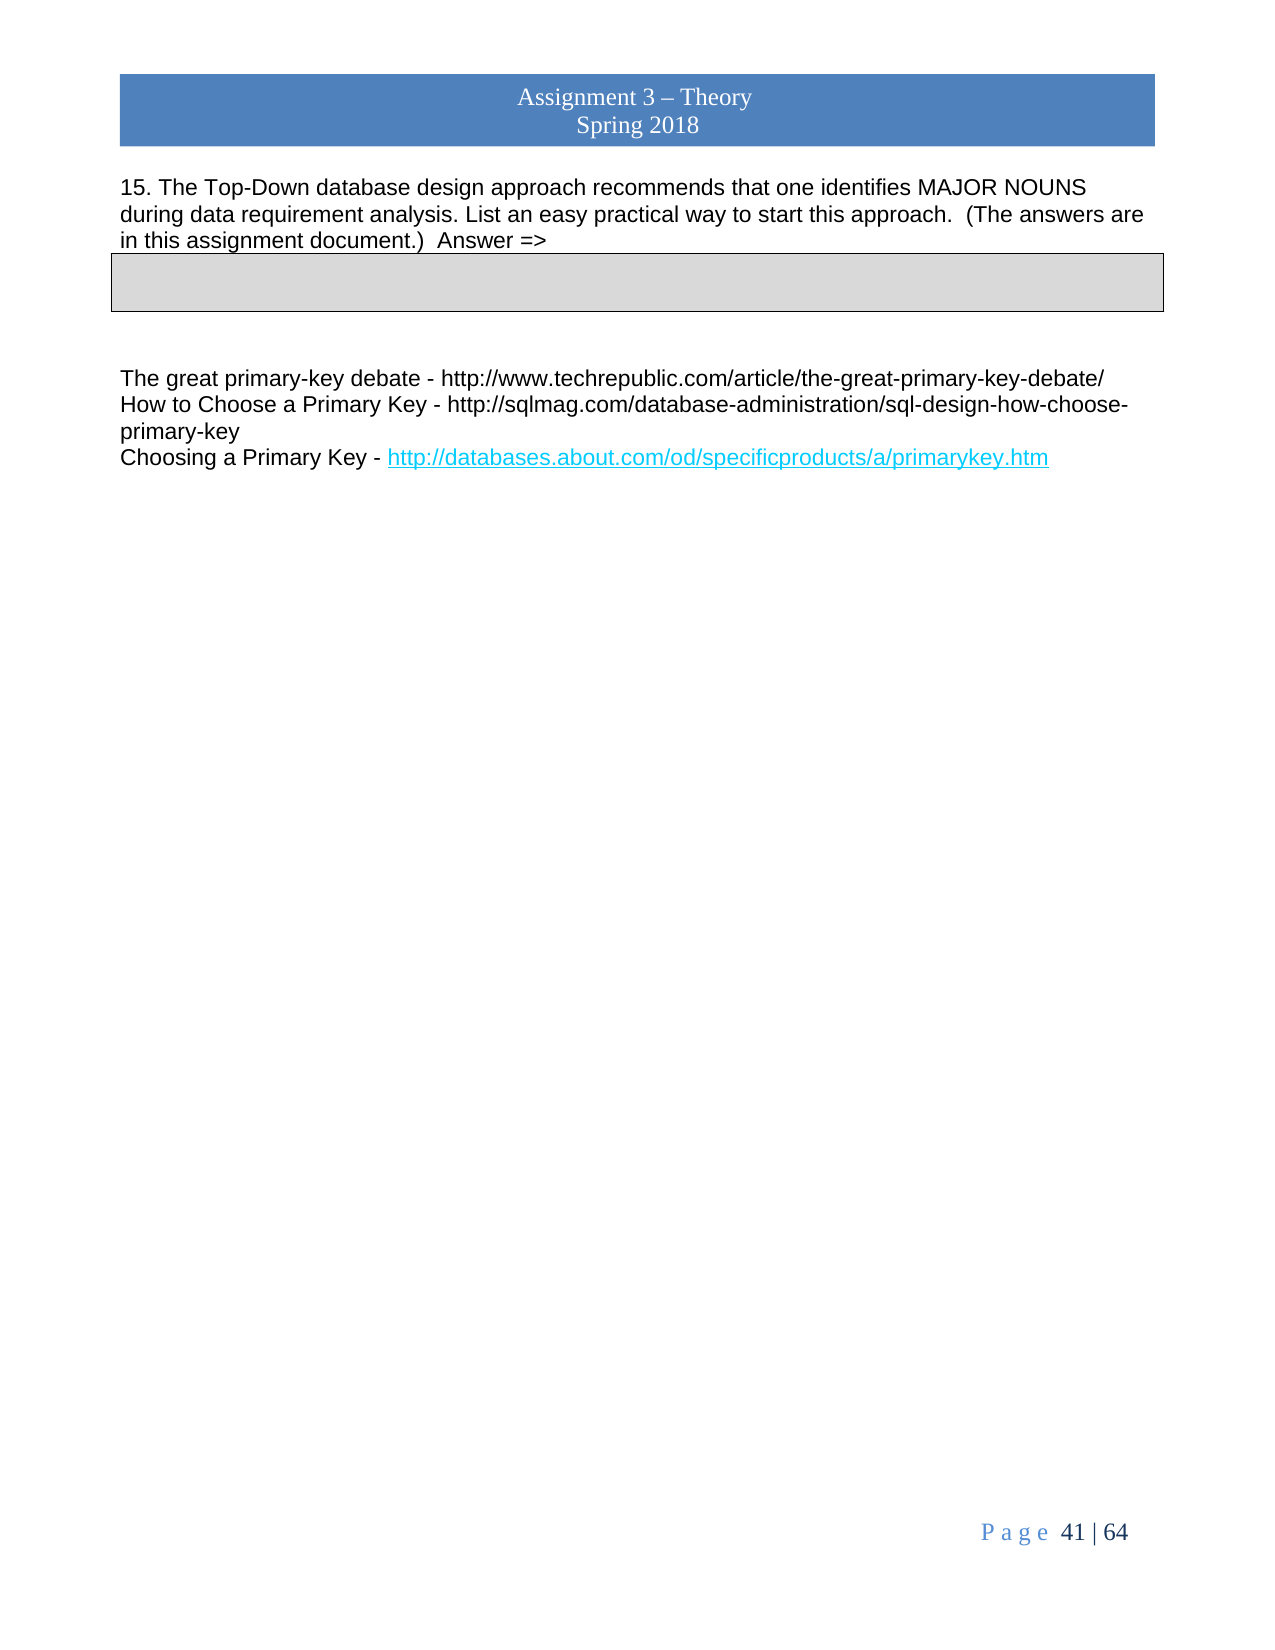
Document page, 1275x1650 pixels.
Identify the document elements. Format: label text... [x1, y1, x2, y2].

text The great primary-key debate - http://www.techrepublic.com/article/the-great-primary-key-debate/ [120, 365, 1155, 391]
text How to Choose a Primary Key - http://sqlmag.com/database-administration/sql-design-how-choose-primary-key [120, 391, 1155, 444]
text Choosing a Primary Key - http://databases.about.com/od/specificproducts/a/primarykey.htm [120, 444, 1155, 470]
